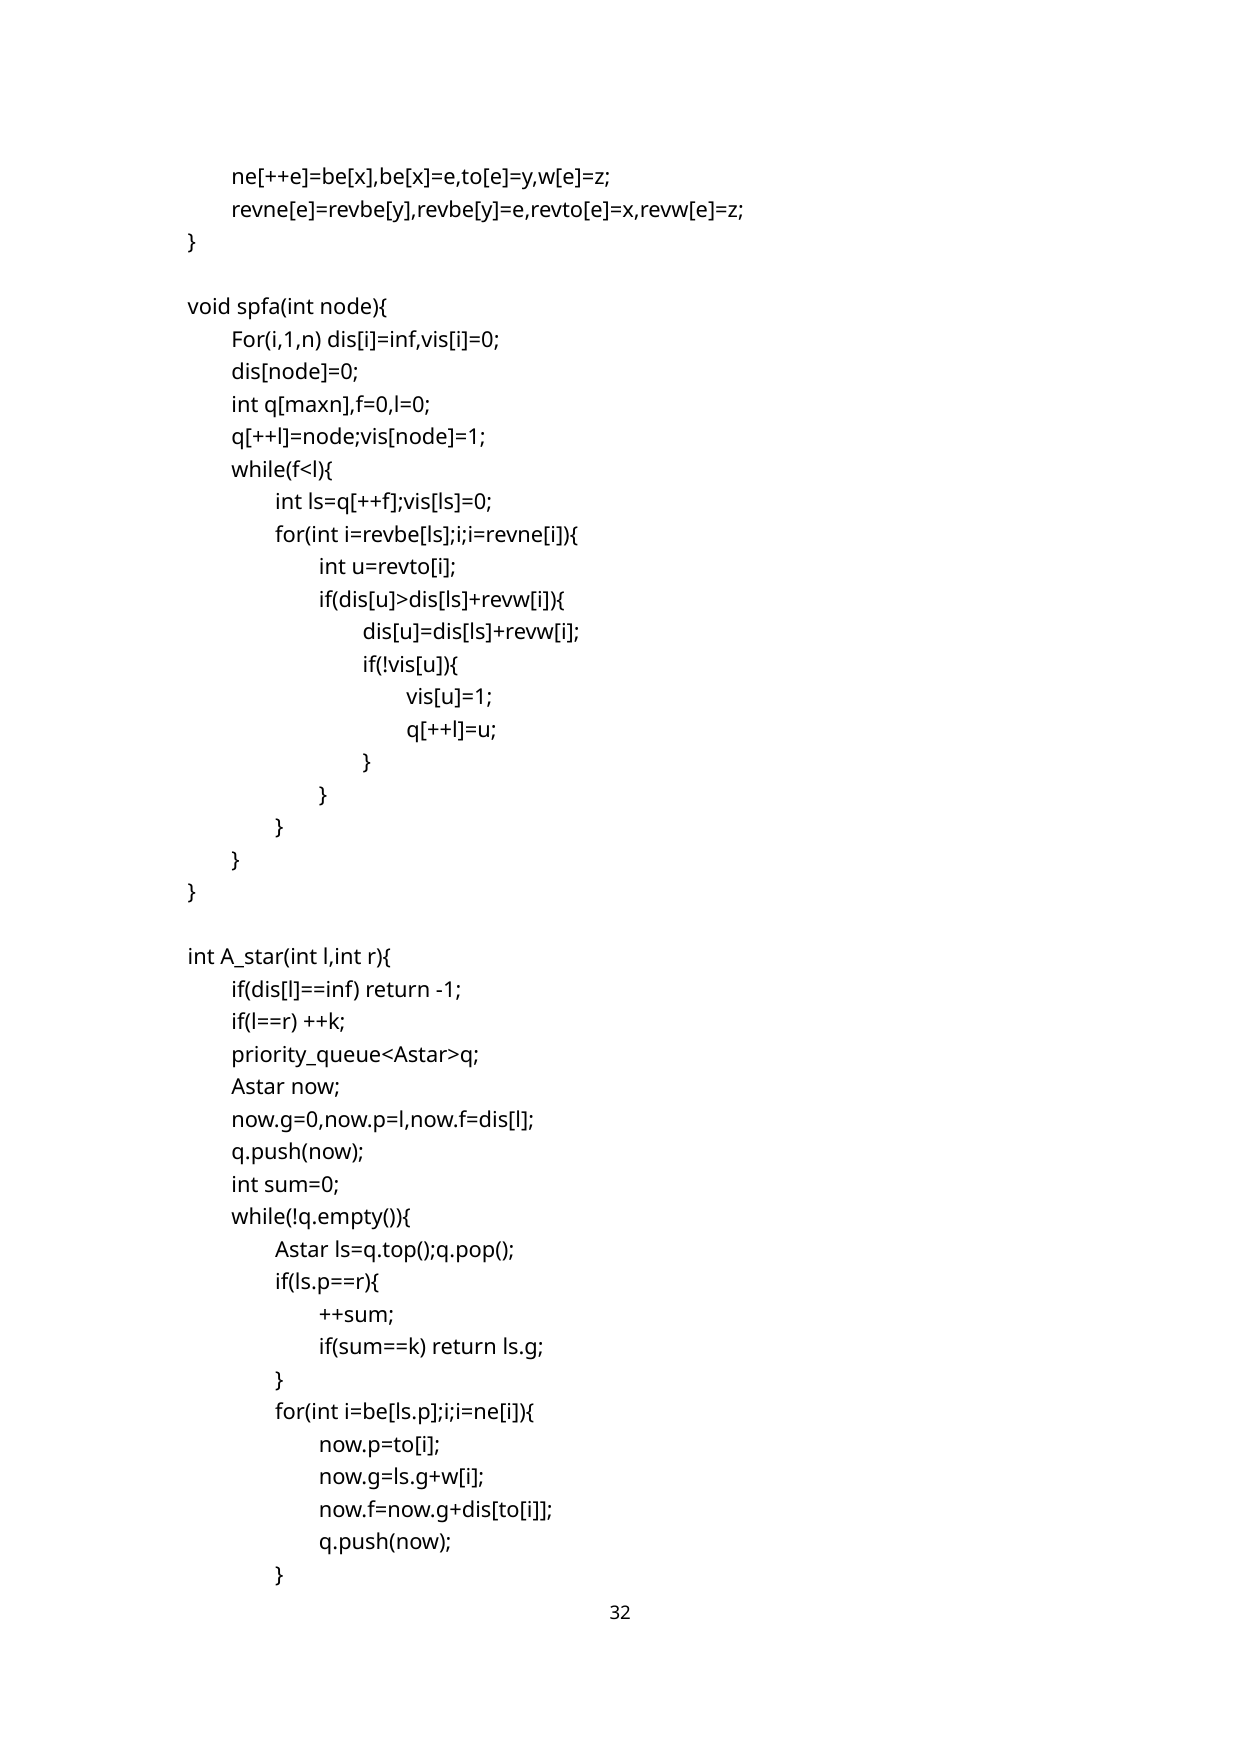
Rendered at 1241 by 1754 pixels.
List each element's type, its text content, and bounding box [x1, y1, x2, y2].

text ++sum; [187, 1297, 1053, 1330]
text int A_star(int l,int r){ [187, 940, 1053, 972]
text int u=revto[i]; [187, 550, 1053, 582]
text } [187, 1557, 1053, 1590]
text revne[e]=revbe[y],revbe[y]=e,revto[e]=x,revw[e]=z; [187, 192, 1053, 225]
text q.push(now); [187, 1135, 1053, 1167]
text vis[u]=1; [187, 680, 1053, 712]
text } [187, 842, 1053, 875]
text Astar ls=q.top();q.pop(); [187, 1232, 1053, 1265]
text Astar now; [187, 1070, 1053, 1102]
text q.push(now); [187, 1525, 1053, 1557]
text if(ls.p==r){ [187, 1265, 1053, 1297]
text q[++l]=node;vis[node]=1; [187, 420, 1053, 452]
text now.p=to[i]; [187, 1427, 1053, 1460]
text void spfa(int node){ [187, 290, 1053, 322]
text int sum=0; [187, 1167, 1053, 1200]
text while(f<l){ [187, 452, 1053, 485]
text dis[node]=0; [187, 355, 1053, 387]
text } [187, 225, 1053, 257]
text q[++l]=u; [187, 712, 1053, 745]
text For(i,1,n) dis[i]=inf,vis[i]=0; [187, 322, 1053, 355]
text int q[maxn],f=0,l=0; [187, 387, 1053, 420]
text priority_queue<Astar>q; [187, 1037, 1053, 1070]
text if(!vis[u]){ [187, 647, 1053, 680]
text } [187, 875, 1053, 907]
text int ls=q[++f];vis[ls]=0; [187, 485, 1053, 517]
text } [187, 745, 1053, 777]
text for(int i=be[ls.p];i;i=ne[i]){ [187, 1395, 1053, 1427]
text ne[++e]=be[x],be[x]=e,to[e]=y,w[e]=z; [187, 160, 1053, 192]
text now.g=0,now.p=l,now.f=dis[l]; [187, 1102, 1053, 1135]
text if(dis[l]==inf) return -1; [187, 972, 1053, 1005]
text dis[u]=dis[ls]+revw[i]; [187, 615, 1053, 647]
text } [187, 1362, 1053, 1395]
text now.f=now.g+dis[to[i]]; [187, 1492, 1053, 1525]
text for(int i=revbe[ls];i;i=revne[i]){ [187, 517, 1053, 550]
text now.g=ls.g+w[i]; [187, 1460, 1053, 1492]
text if(l==r) ++k; [187, 1005, 1053, 1037]
text } [187, 810, 1053, 842]
text if(dis[u]>dis[ls]+revw[i]){ [187, 582, 1053, 615]
text while(!q.empty()){ [187, 1200, 1053, 1232]
text if(sum==k) return ls.g; [187, 1330, 1053, 1362]
text } [187, 777, 1053, 810]
